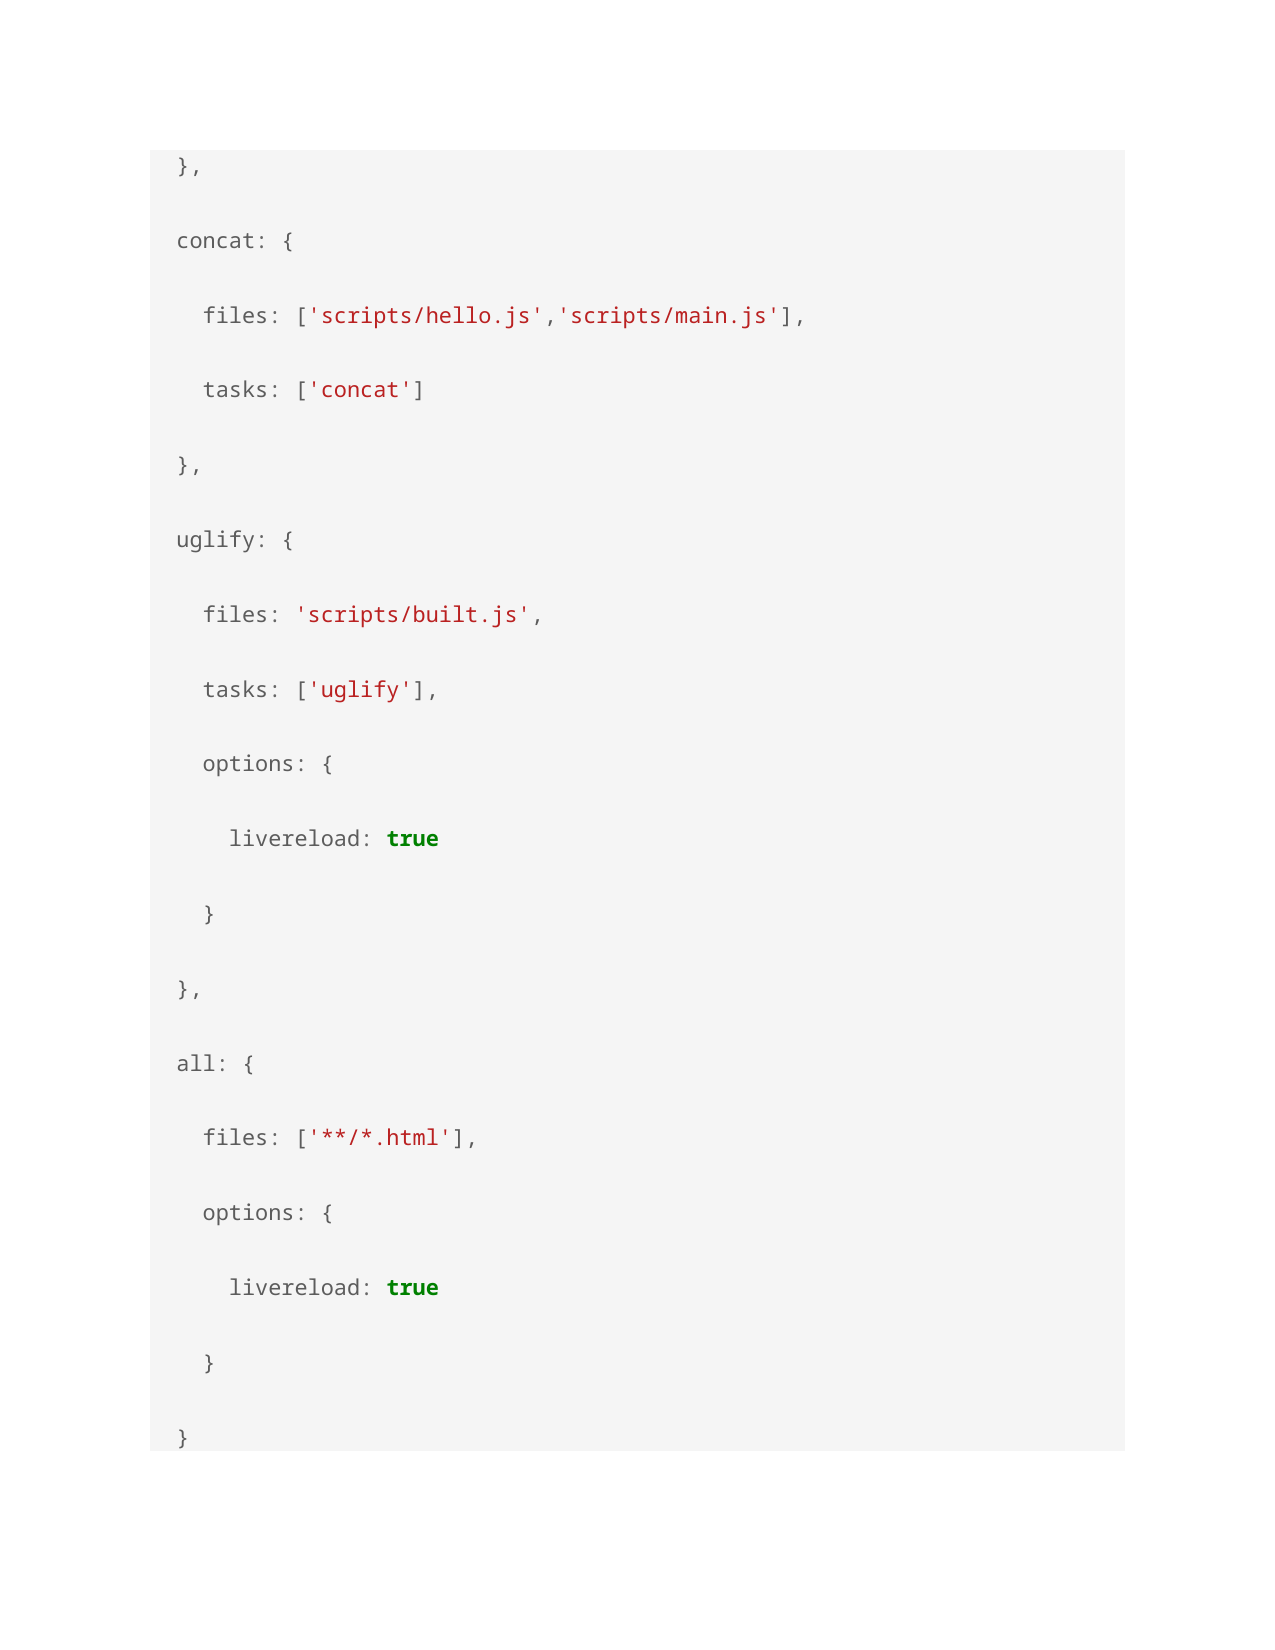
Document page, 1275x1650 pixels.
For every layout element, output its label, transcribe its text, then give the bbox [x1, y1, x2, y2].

text options: { [150, 748, 1125, 778]
text files: ['scripts/hello.js','scripts/main.js'], [150, 299, 1125, 329]
text tasks: ['concat'] [150, 374, 1125, 404]
text files: 'scripts/built.js', [150, 599, 1125, 628]
text options: { [150, 1197, 1125, 1227]
text } [150, 1421, 1125, 1451]
text uglify: { [150, 524, 1125, 554]
text files: ['**/*.html'], [150, 1122, 1125, 1152]
text tasks: ['uglify'], [150, 673, 1125, 703]
text all: { [150, 1047, 1125, 1077]
text }, [150, 973, 1125, 1002]
text livereload: true [150, 823, 1125, 853]
text } [150, 898, 1125, 928]
text }, [150, 150, 1125, 180]
text livereload: true [150, 1272, 1125, 1302]
text concat: { [150, 225, 1125, 254]
text }, [150, 449, 1125, 479]
text } [150, 1347, 1125, 1376]
